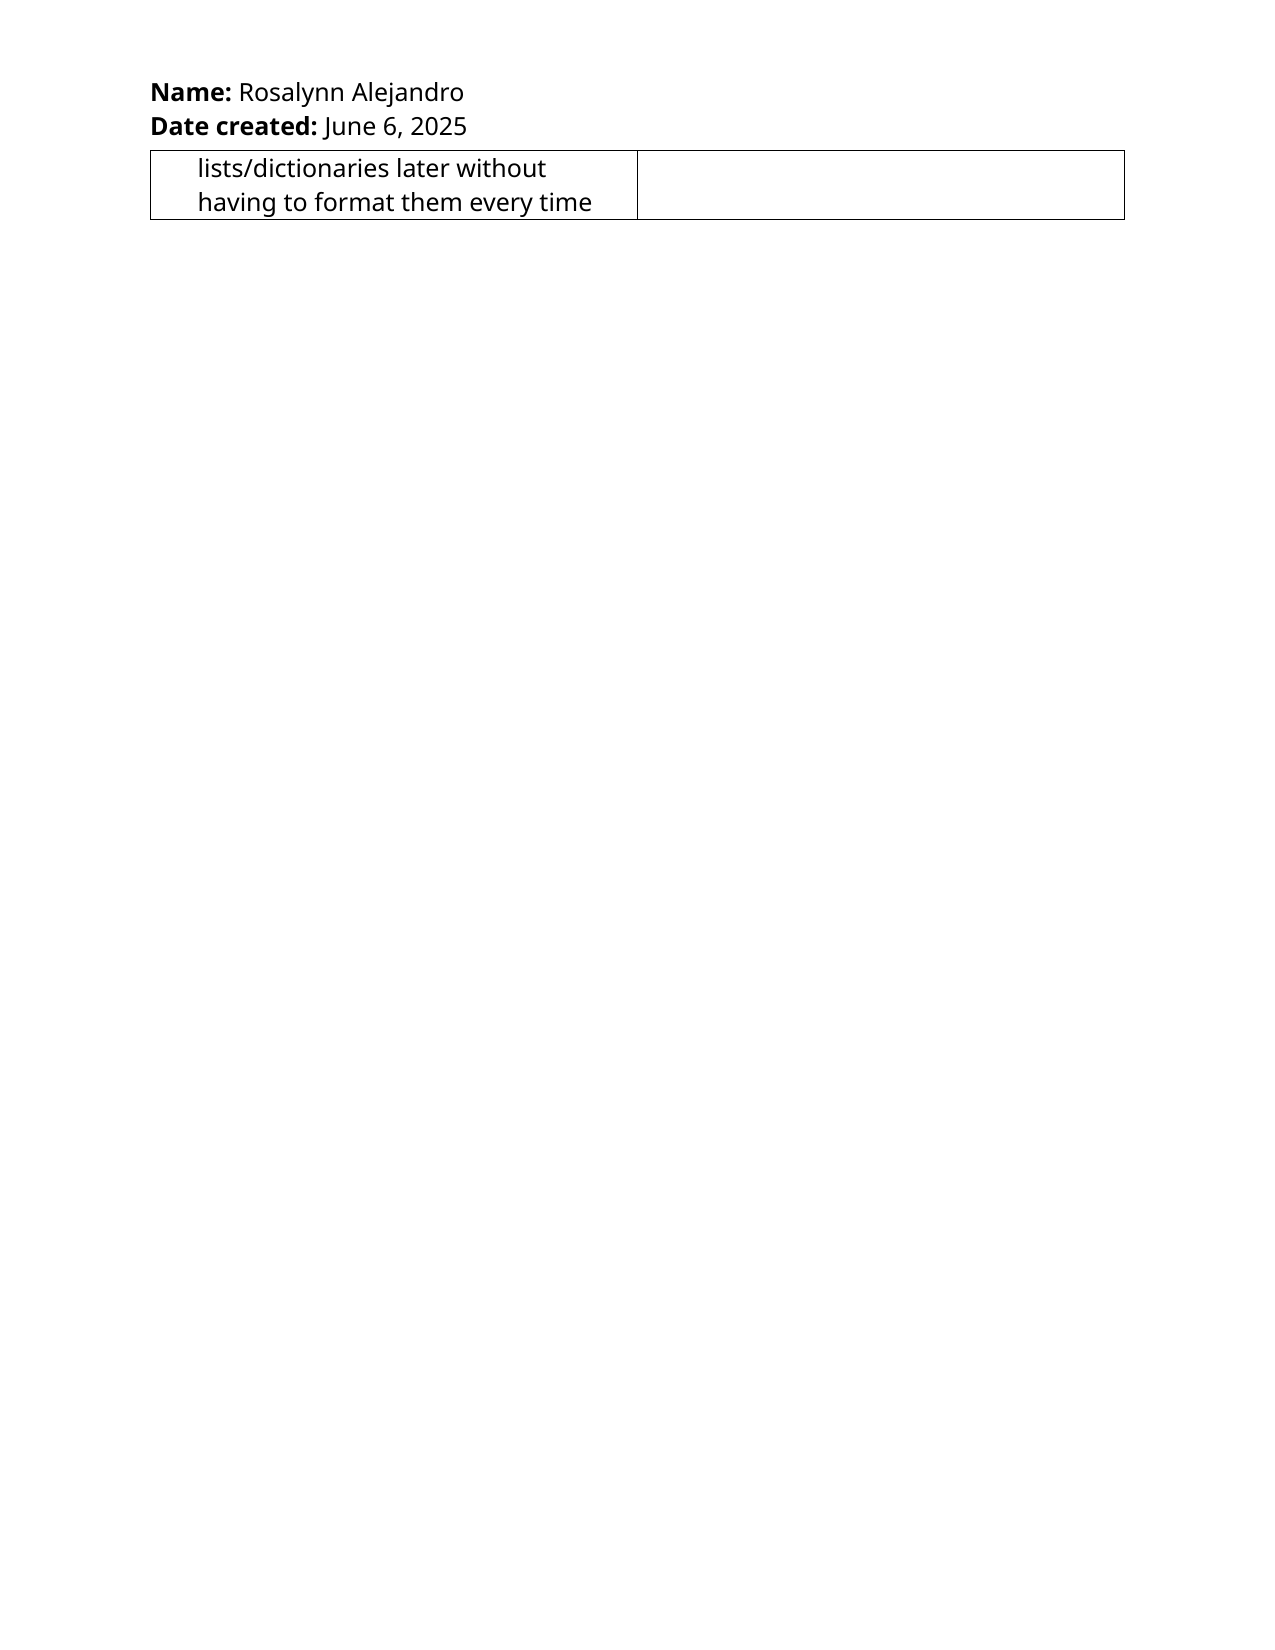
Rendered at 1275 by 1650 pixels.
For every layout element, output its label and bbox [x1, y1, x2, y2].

table_cell [151, 151, 637, 219]
table_cell [638, 151, 1124, 219]
